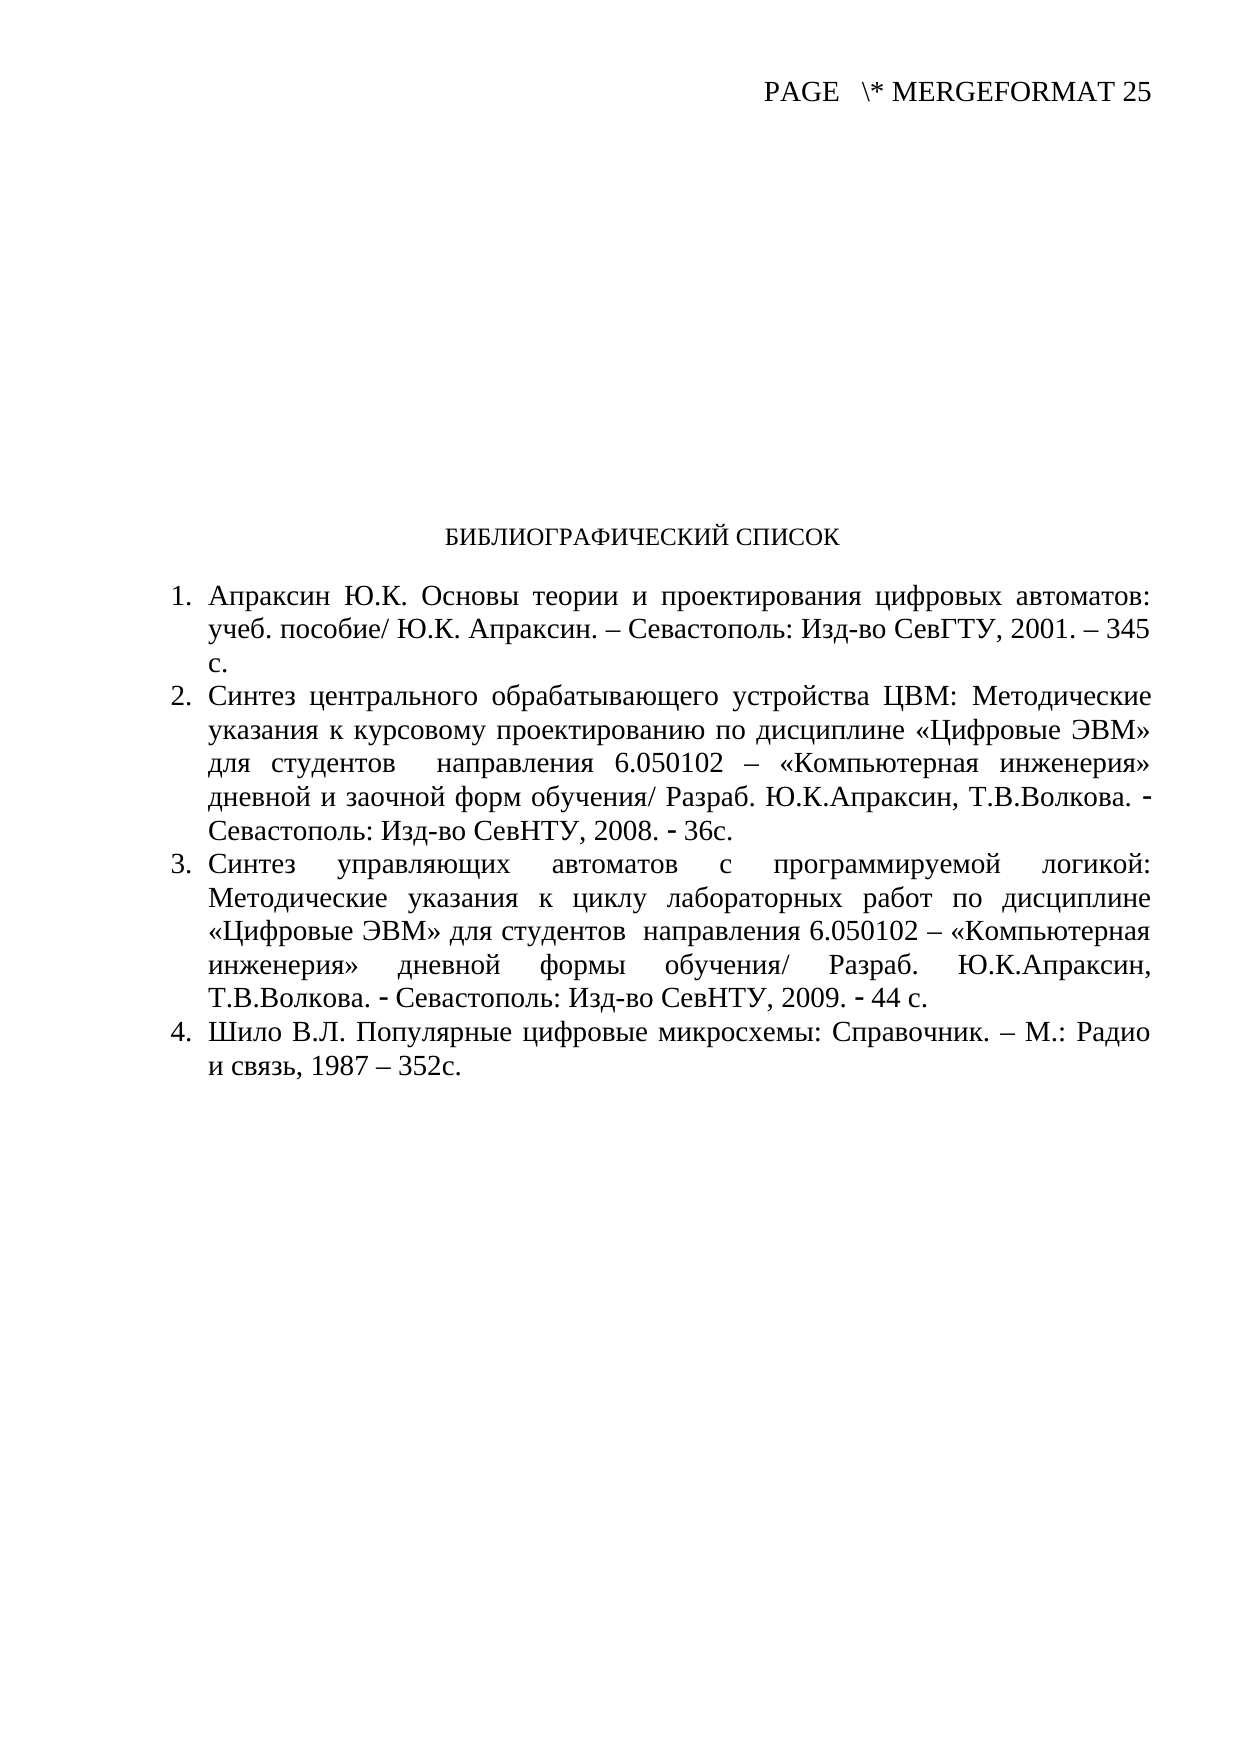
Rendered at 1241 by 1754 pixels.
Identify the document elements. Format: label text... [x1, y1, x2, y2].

subtitle БИБЛИОГРАФИЧЕСКИЙ СПИСОК [133, 522, 1152, 551]
list Синтез центрального обрабатывающего устройства ЦВМ: Методические указания к курсовому проектированию по дисциплине «Цифровые ЭВМ» для студентов направления 6.050102 – «Компьютерная инженерия» дневной и заочной форм обучения/ Разраб. Ю.К.Апраксин, Т.В.Волкова. Севастополь: Изд-во СевНТУ, 2008. 36с. [170, 678, 1152, 846]
list Синтез управляющих автоматов с программируемой логикой: Методические указания к циклу лабораторных работ по дисциплине «Цифровые ЭВМ» для студентов направления 6.050102 – «Компьютерная инженерия» дневной формы обучения/ Разраб. Ю.К.Апраксин, Т.В.Волкова. Севастополь: Изд-во СевНТУ, 2009. 44 с. [170, 846, 1152, 1014]
list Шило В.Л. Популярные цифровые микросхемы: Справочник. – М.: Радио и связь, 1987 – 352с. [170, 1014, 1152, 1081]
list Апраксин Ю.К. Основы теории и проектирования цифровых автоматов: учеб. пособие/ Ю.К. Апраксин. – Севастополь: Изд-во СевГТУ, 2001. – 345 с. [170, 578, 1152, 678]
